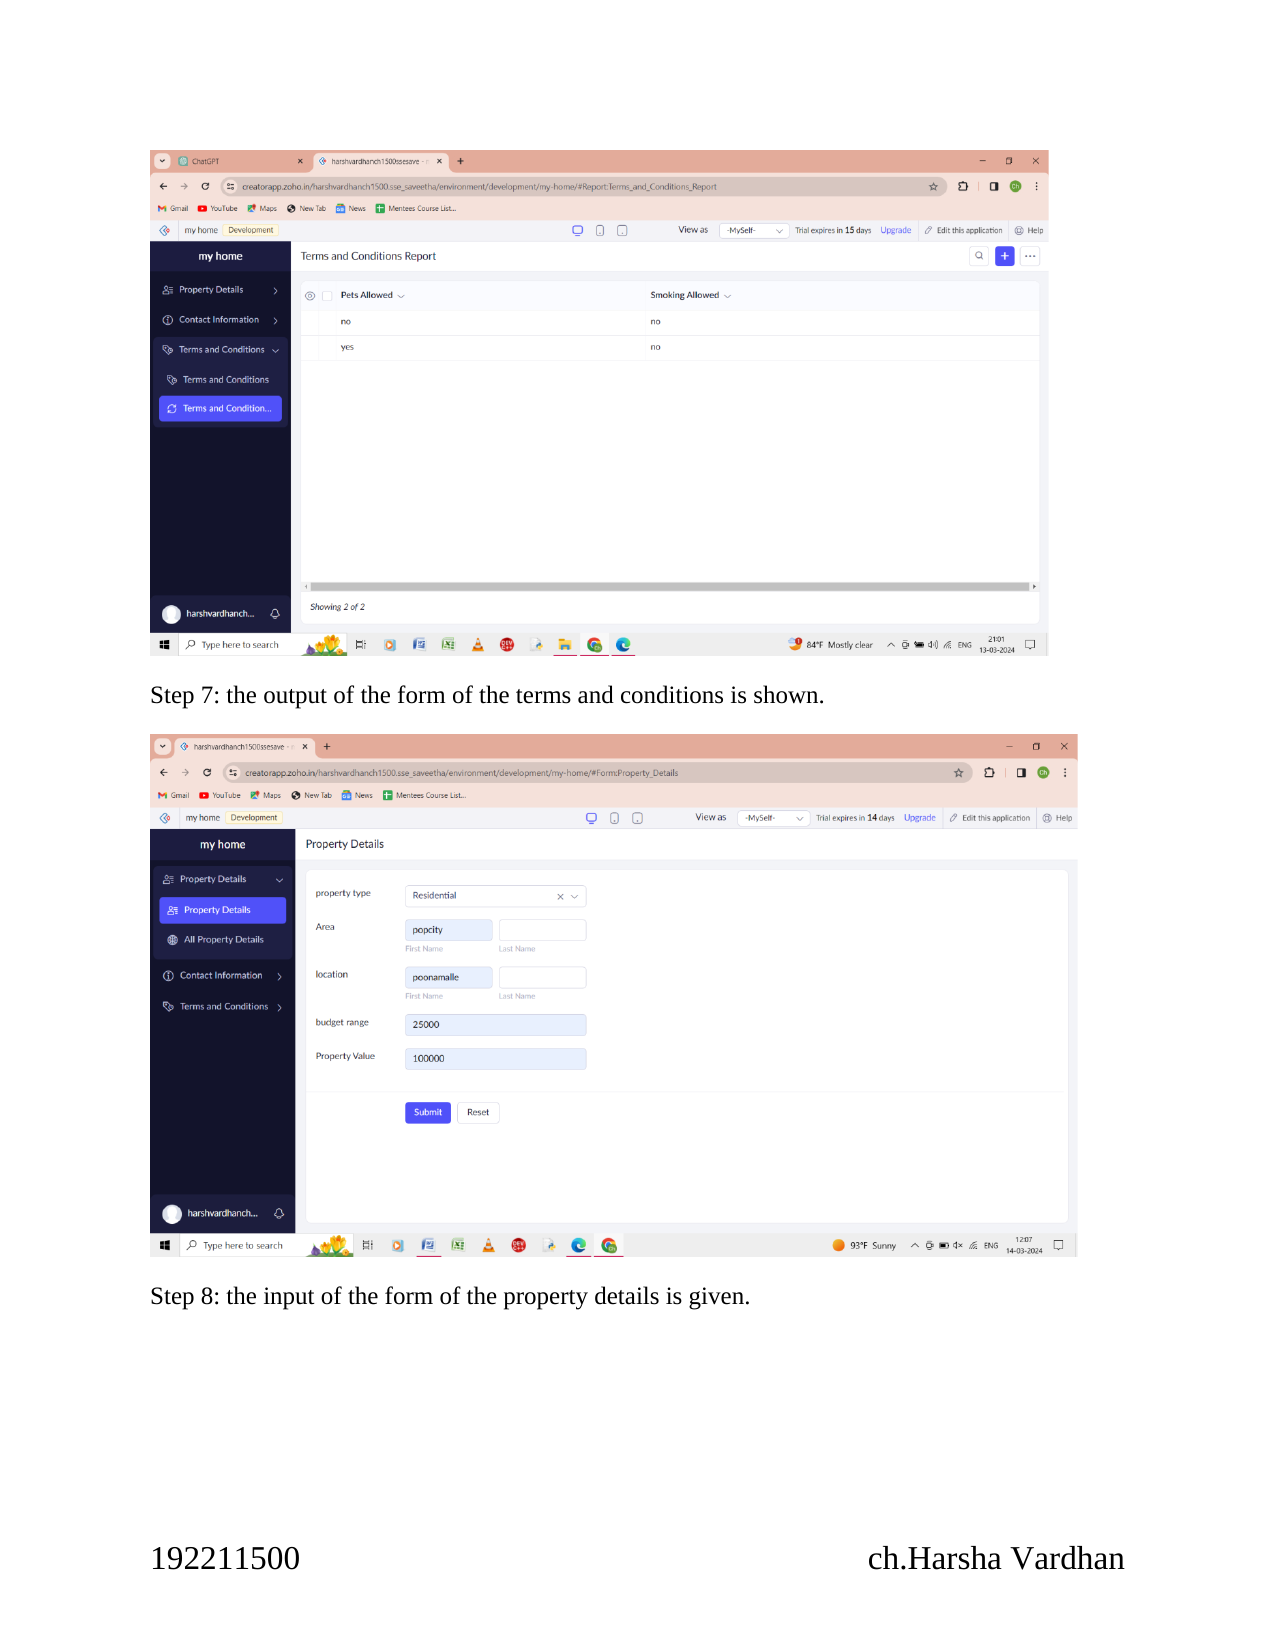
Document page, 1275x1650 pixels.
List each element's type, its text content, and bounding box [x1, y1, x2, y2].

text Step 7: the output of the form of the terms and conditions is shown. [150, 680, 1125, 709]
picture [150, 150, 1049, 656]
picture [150, 734, 1078, 1257]
text Step 8: the input of the form of the property details is given. [150, 1281, 1125, 1310]
